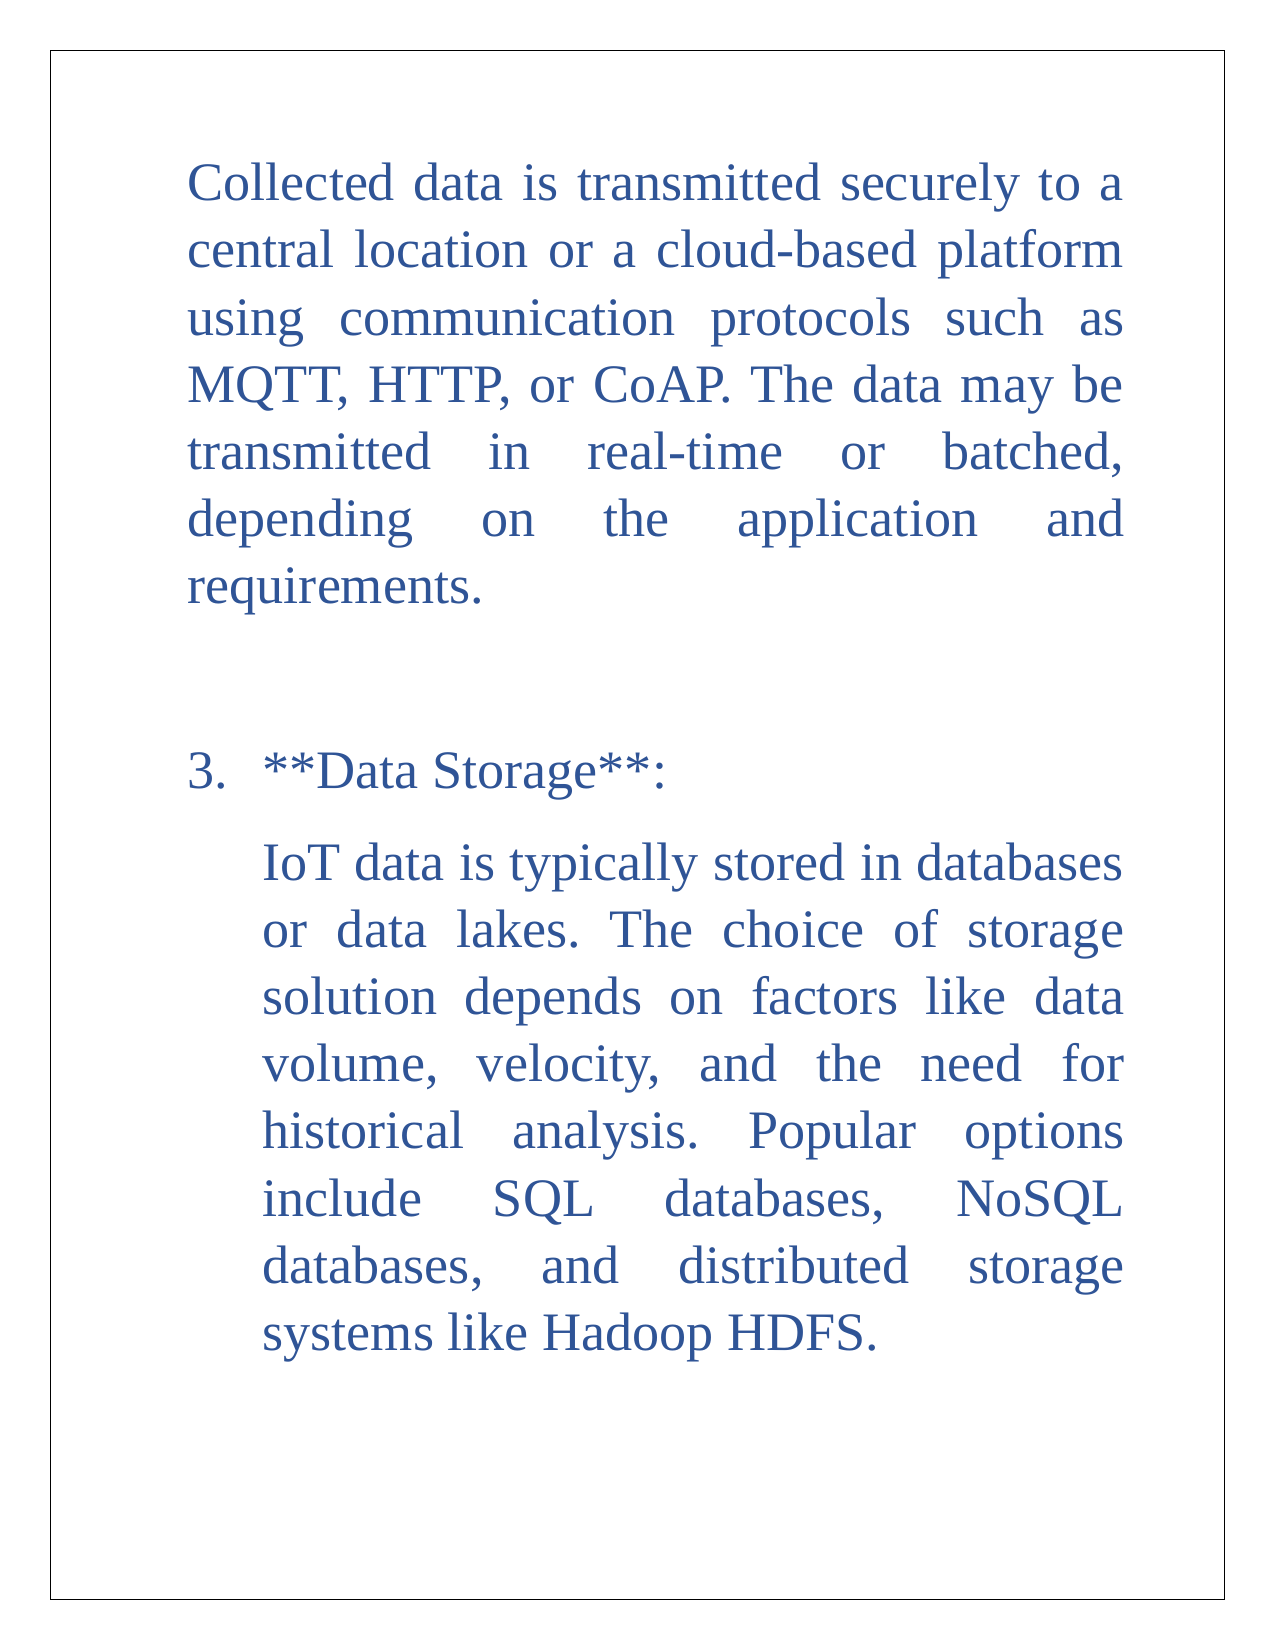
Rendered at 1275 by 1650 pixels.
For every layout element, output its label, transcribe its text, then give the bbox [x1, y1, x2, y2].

subtitle Collected data is transmitted securely to a central location or a cloud-based platform using communication protocols such as MQTT, HTTP, or CoAP. The data may be transmitted in real-time or batched, depending on the application and requirements. [187, 150, 1125, 615]
subtitle IoT data is typically stored in databases or data lakes. The choice of storage solution depends on factors like data volume, velocity, and the need for historical analysis. Popular options include SQL databases, NoSQL databases, and distributed storage systems like Hadoop HDFS. [262, 830, 1125, 1362]
subtitle **Data Storage**: [187, 737, 1125, 800]
